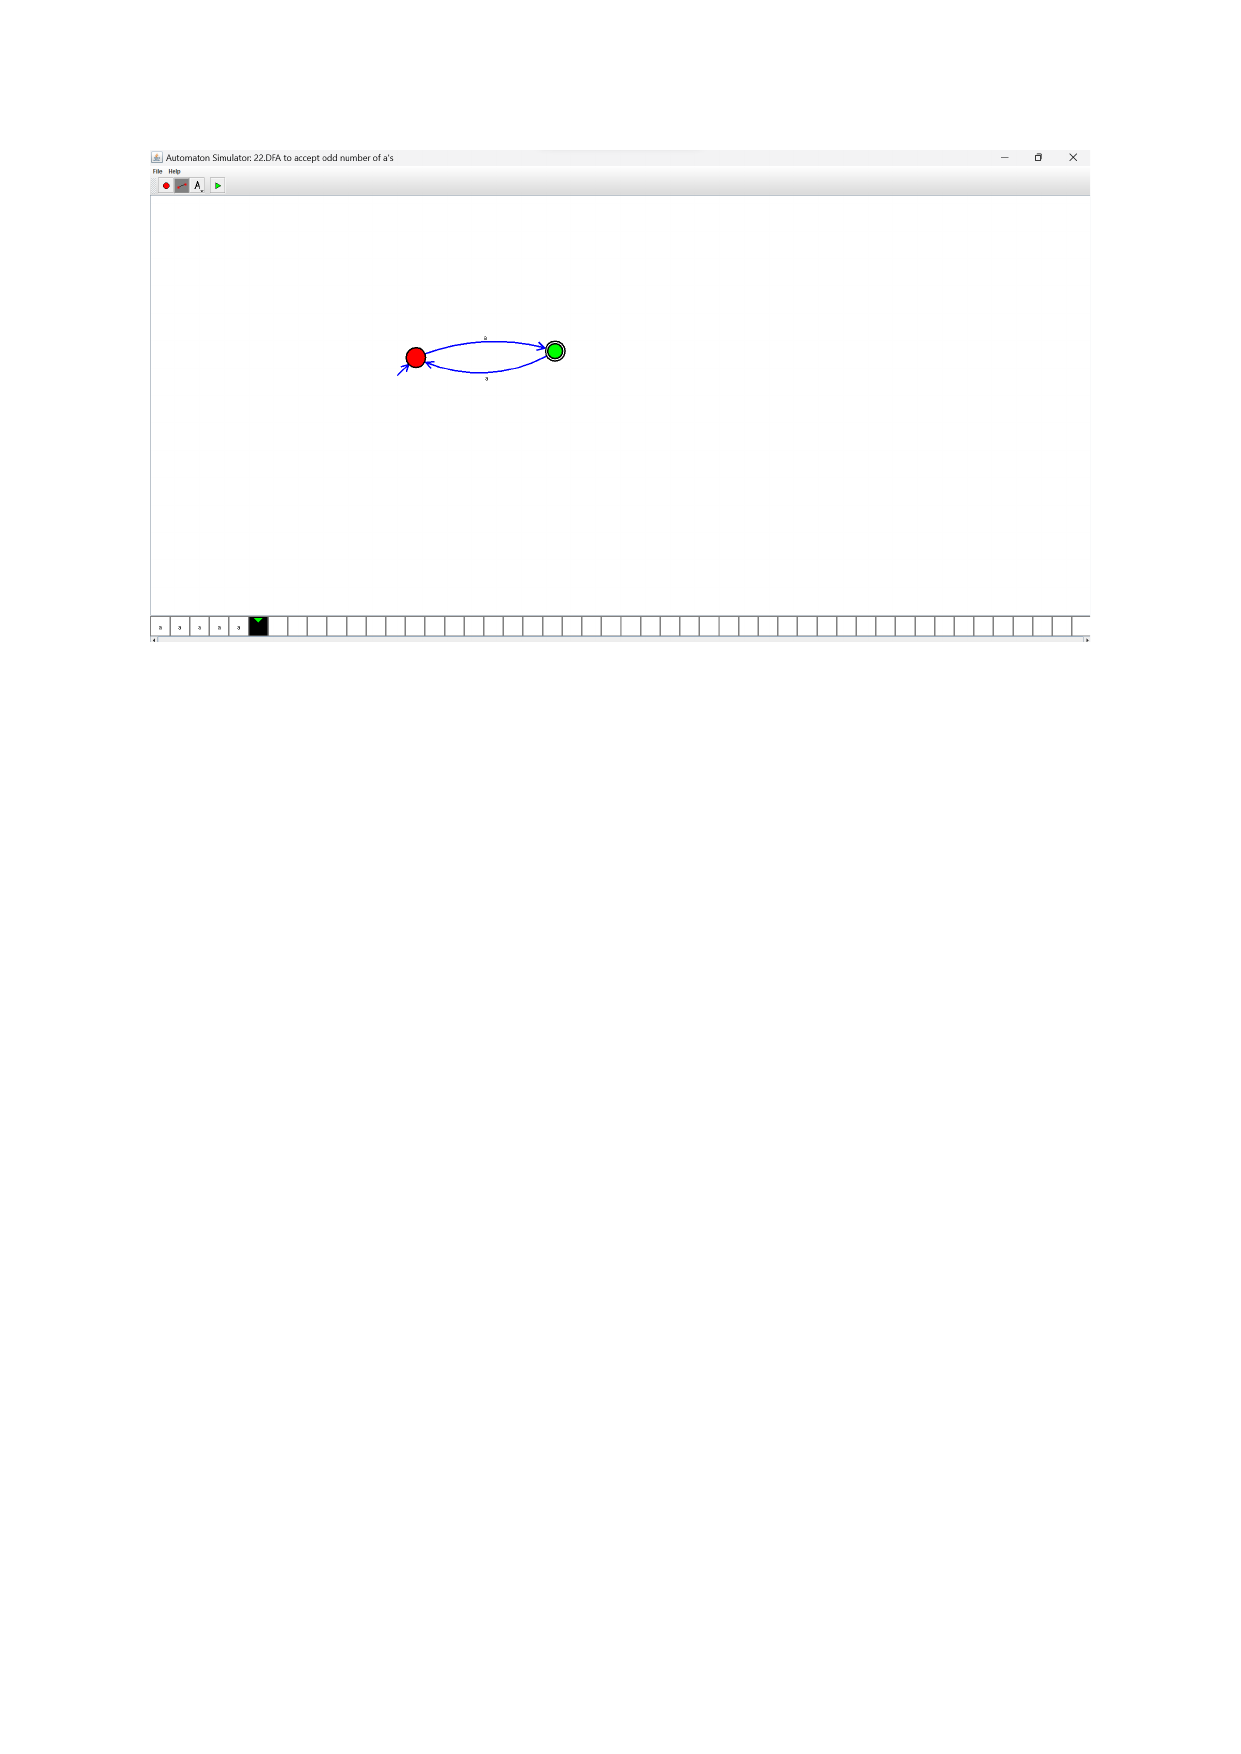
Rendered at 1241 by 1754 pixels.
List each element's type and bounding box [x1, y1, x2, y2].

picture [150, 150, 1091, 642]
